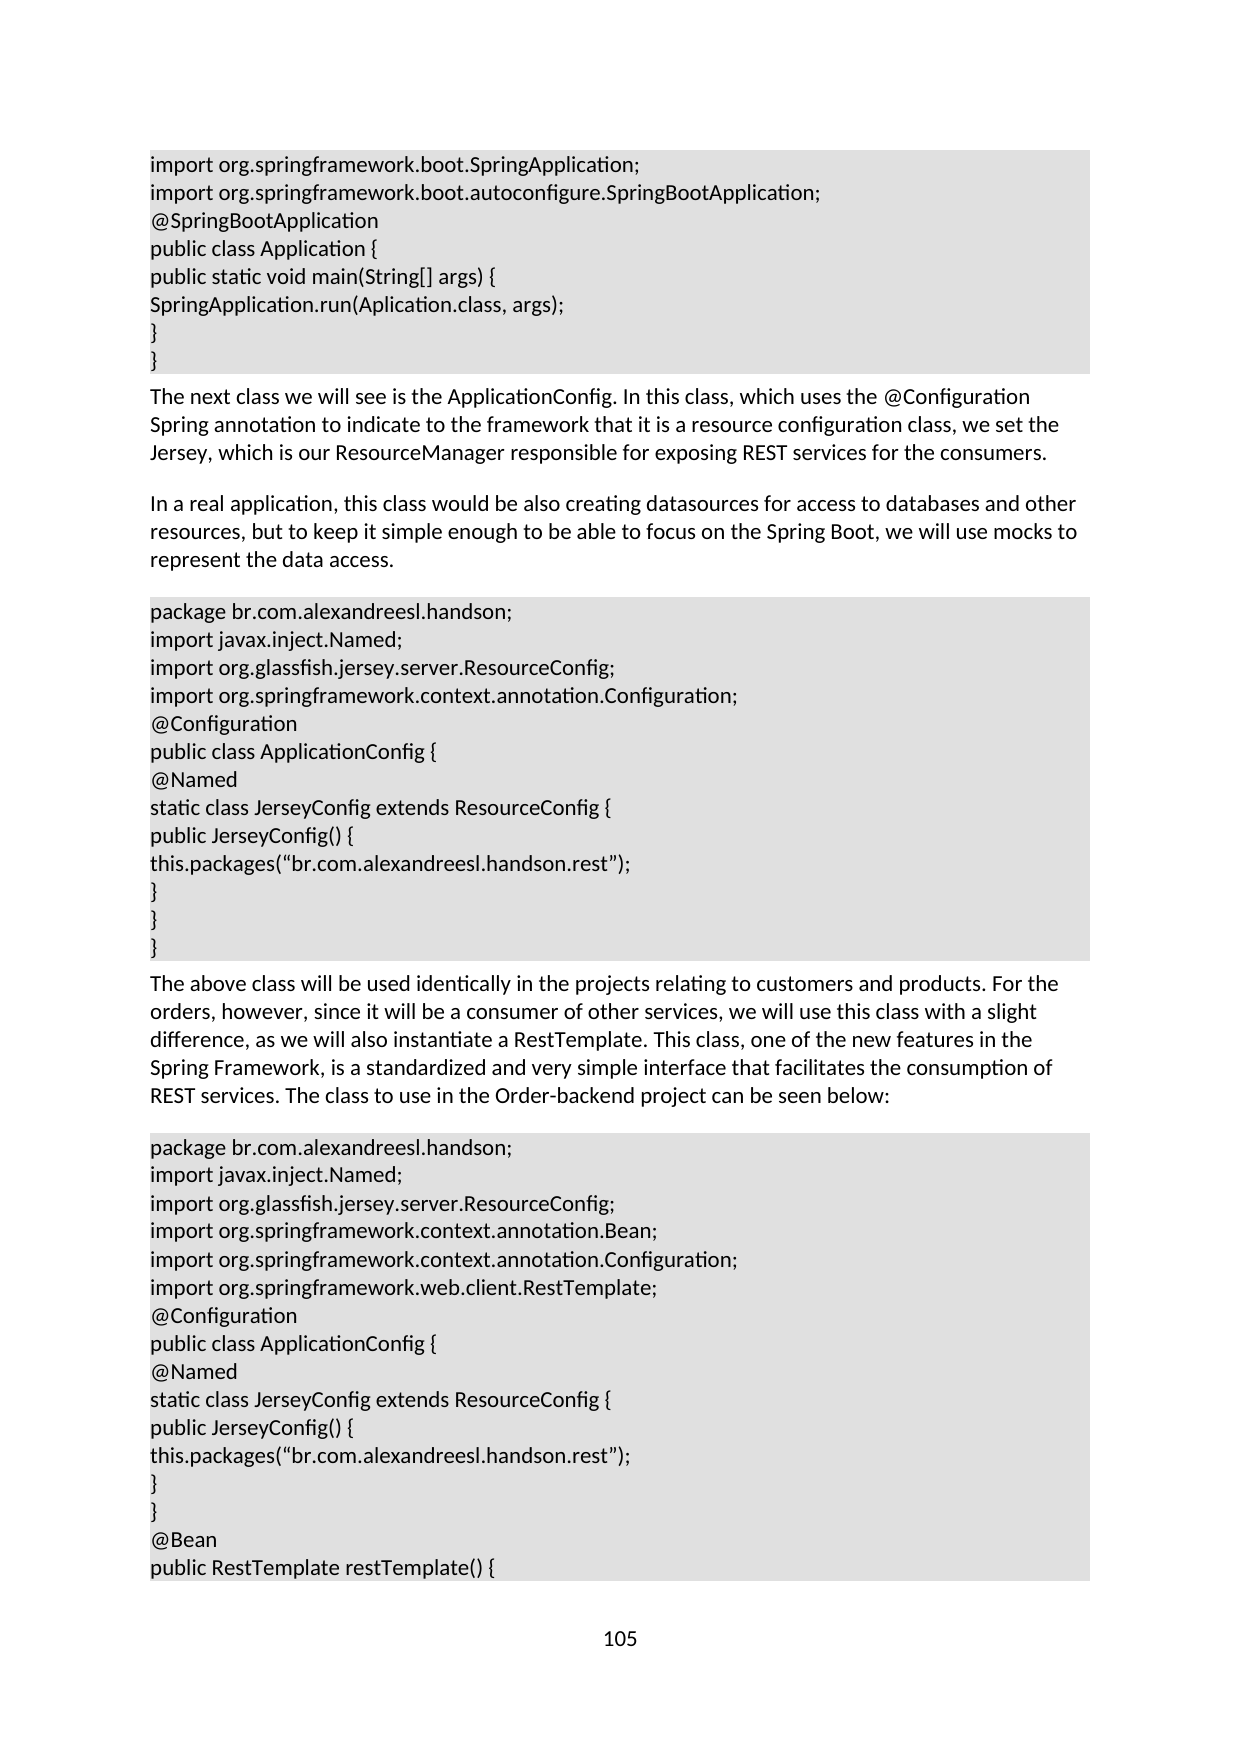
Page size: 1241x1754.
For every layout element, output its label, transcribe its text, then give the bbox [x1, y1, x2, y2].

text package br.com.alexandreesl.handson; [150, 1133, 1090, 1161]
text @Named [150, 1357, 1090, 1385]
text } [150, 905, 1090, 933]
text public static void main(String[] args) { [150, 262, 1090, 290]
text this.packages(“br.com.alexandreesl.handson.rest”); [150, 1441, 1090, 1469]
text import javax.inject.Named; [150, 1161, 1090, 1189]
text import org.glassfish.jersey.server.ResourceConfig; [150, 1189, 1090, 1217]
text import org.springframework.context.annotation.Configuration; [150, 1245, 1090, 1273]
text The next class we will see is the ApplicationConfig. In this class, which uses the @Configuration Spring annotation to indicate to the framework that it is a resource configuration class, we set the Jersey, which is our ResourceManager responsible for exposing REST services for the consumers. [150, 382, 1090, 466]
text import org.glassfish.jersey.server.ResourceConfig; [150, 653, 1090, 681]
text @Named [150, 765, 1090, 793]
text public JerseyConfig() { [150, 1413, 1090, 1441]
text package br.com.alexandreesl.handson; [150, 597, 1090, 625]
text public JerseyConfig() { [150, 821, 1090, 849]
text @SpringBootApplication [150, 206, 1090, 234]
text @Bean [150, 1525, 1090, 1553]
text public class Application { [150, 234, 1090, 262]
text } [150, 877, 1090, 905]
text import org.springframework.context.annotation.Bean; [150, 1217, 1090, 1245]
text import org.springframework.web.client.RestTemplate; [150, 1273, 1090, 1301]
text } [150, 933, 1090, 961]
text public RestTemplate restTemplate() { [150, 1553, 1090, 1581]
text } [150, 346, 1090, 374]
text import org.springframework.context.annotation.Configuration; [150, 681, 1090, 709]
text SpringApplication.run(Aplication.class, args); [150, 290, 1090, 318]
text this.packages(“br.com.alexandreesl.handson.rest”); [150, 849, 1090, 877]
text static class JerseyConfig extends ResourceConfig { [150, 793, 1090, 821]
text import org.springframework.boot.autoconfigure.SpringBootApplication; [150, 178, 1090, 206]
text } [150, 1469, 1090, 1497]
text The above class will be used identically in the projects relating to customers and products. For the orders, however, since it will be a consumer of other services, we will use this class with a slight difference, as we will also instantiate a RestTemplate. This class, one of the new features in the Spring Framework, is a standardized and very simple interface that facilitates the consumption of REST services. The class to use in the Order-backend project can be seen below: [150, 969, 1090, 1109]
text static class JerseyConfig extends ResourceConfig { [150, 1385, 1090, 1413]
text public class ApplicationConfig { [150, 737, 1090, 765]
text } [150, 1497, 1090, 1525]
text import javax.inject.Named; [150, 625, 1090, 653]
text import org.springframework.boot.SpringApplication; [150, 150, 1090, 178]
text @Configuration [150, 709, 1090, 737]
text } [150, 318, 1090, 346]
text public class ApplicationConfig { [150, 1329, 1090, 1357]
text In a real application, this class would be also creating datasources for access to databases and other resources, but to keep it simple enough to be able to focus on the Spring Boot, we will use mocks to represent the data access. [150, 489, 1090, 573]
text @Configuration [150, 1301, 1090, 1329]
